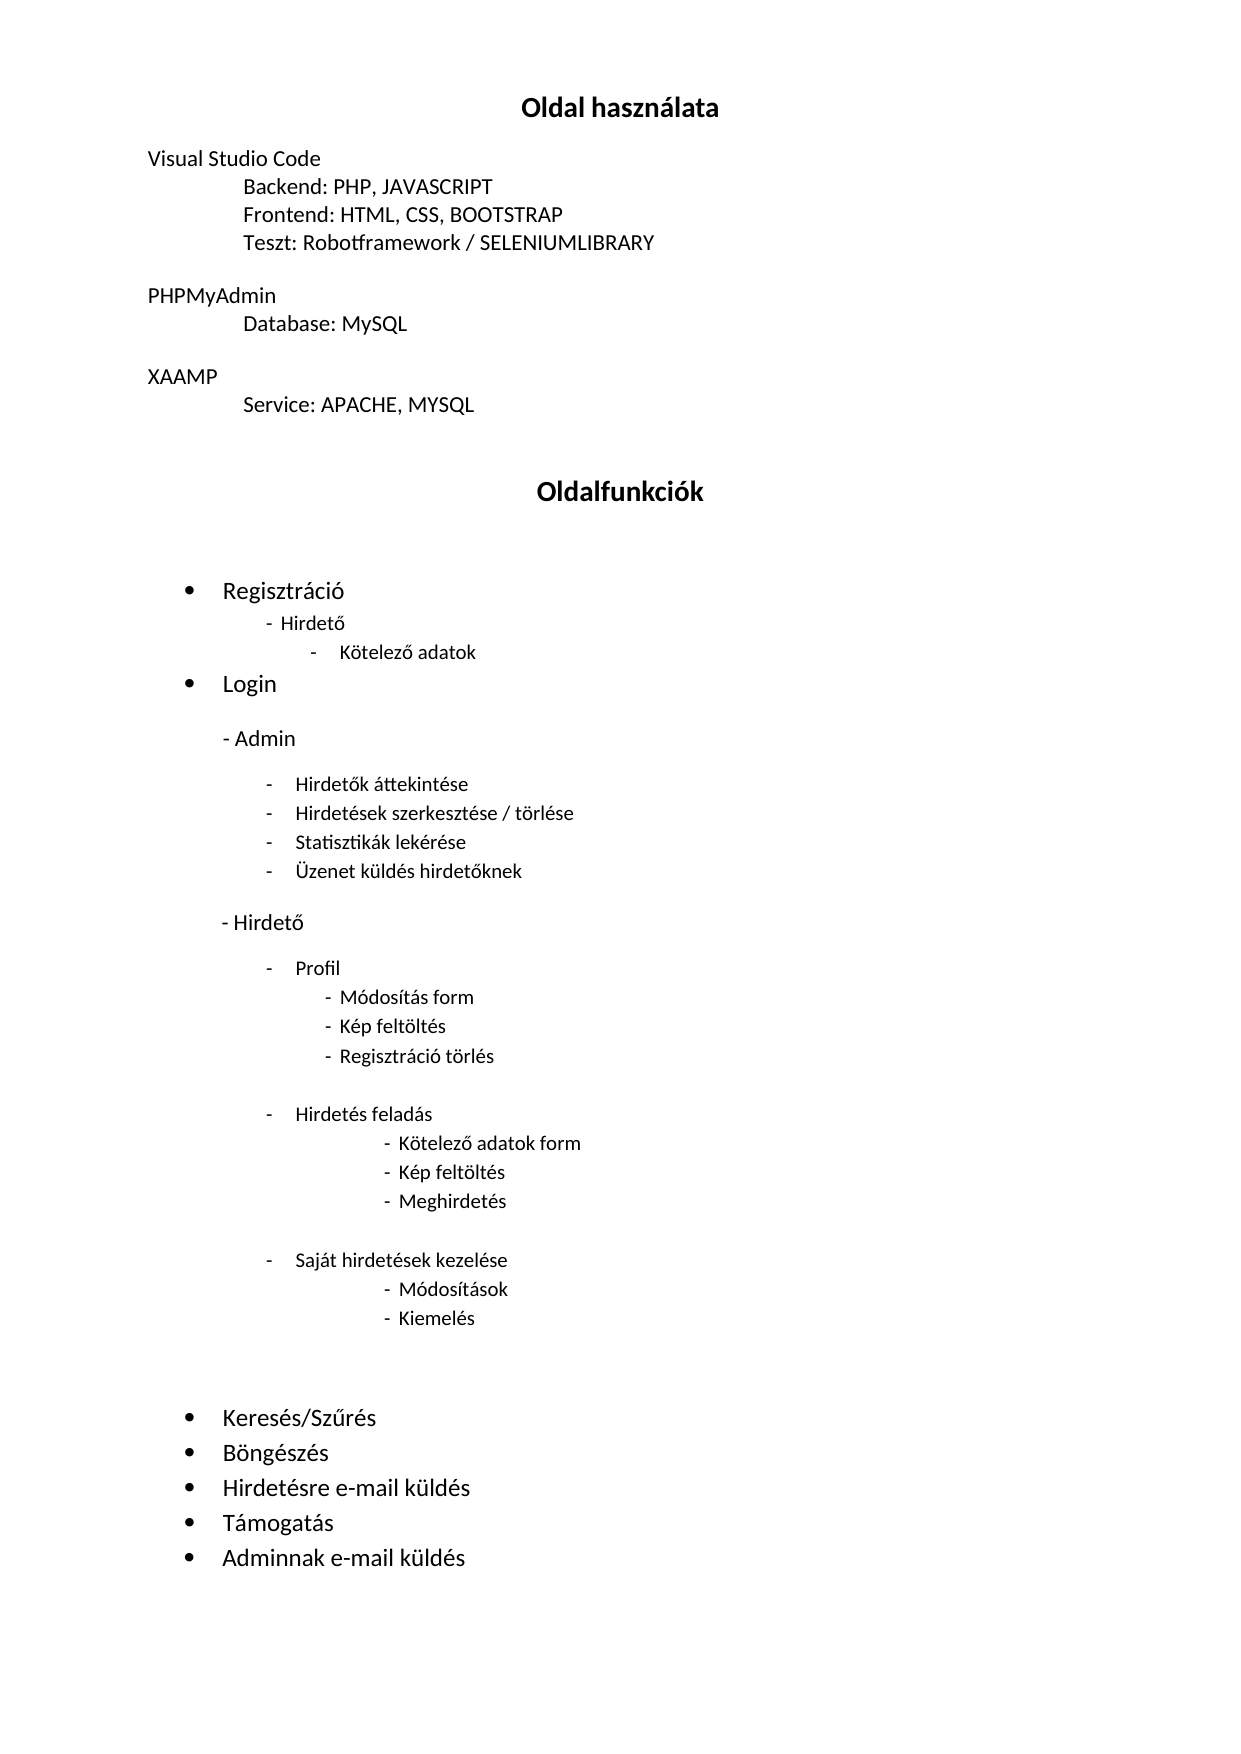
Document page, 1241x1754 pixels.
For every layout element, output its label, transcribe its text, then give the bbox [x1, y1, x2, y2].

list Keresés/Szűrés [185, 1402, 1093, 1433]
text - Admin [223, 724, 1093, 752]
text Database: MySQL [148, 309, 1093, 337]
list Hirdető [266, 610, 1093, 635]
text Service: APACHE, MYSQL [148, 390, 1093, 418]
list Hirdetők áttekintése [266, 771, 1093, 796]
list Login [185, 668, 1093, 699]
list Regisztráció [185, 575, 1093, 606]
text XAAMP [148, 362, 1093, 390]
text Backend: PHP, JAVASCRIPT [148, 172, 1093, 200]
list Kiemelés [384, 1305, 1093, 1331]
list Profil [266, 955, 1093, 981]
list Hirdetésre e-mail küldés [185, 1472, 1093, 1503]
list Böngészés [185, 1437, 1093, 1468]
list Kép feltöltés [325, 1014, 1093, 1039]
text PHPMyAdmin [148, 281, 1093, 309]
list Támogatás [185, 1507, 1093, 1538]
list Módosítások [384, 1276, 1093, 1302]
list Saját hirdetések kezelése [266, 1247, 1093, 1272]
text Visual Studio Code [148, 144, 1093, 172]
text Oldal használata [148, 89, 1093, 124]
text Frontend: HTML, CSS, BOOTSTRAP [148, 200, 1093, 228]
list Meghirdetés [384, 1189, 1093, 1214]
list Hirdetés feladás [266, 1101, 1093, 1127]
list Üzenet küldés hirdetőknek [266, 858, 1093, 884]
list Statisztikák lekérése [266, 829, 1093, 855]
list Módosítás form [325, 984, 1093, 1010]
list Kötelező adatok form [384, 1130, 1093, 1156]
list Regisztráció törlés [325, 1043, 1093, 1068]
list Kötelező adatok [310, 639, 1093, 664]
list Kép feltöltés [384, 1159, 1093, 1185]
list Adminnak e-mail küldés [185, 1542, 1093, 1573]
list Hirdetések szerkesztése / törlése [266, 800, 1093, 826]
text - Hirdető [148, 908, 1093, 937]
text Oldalfunkciók [148, 473, 1093, 509]
text Teszt: Robotframework / SELENIUMLIBRARY [148, 228, 1093, 256]
